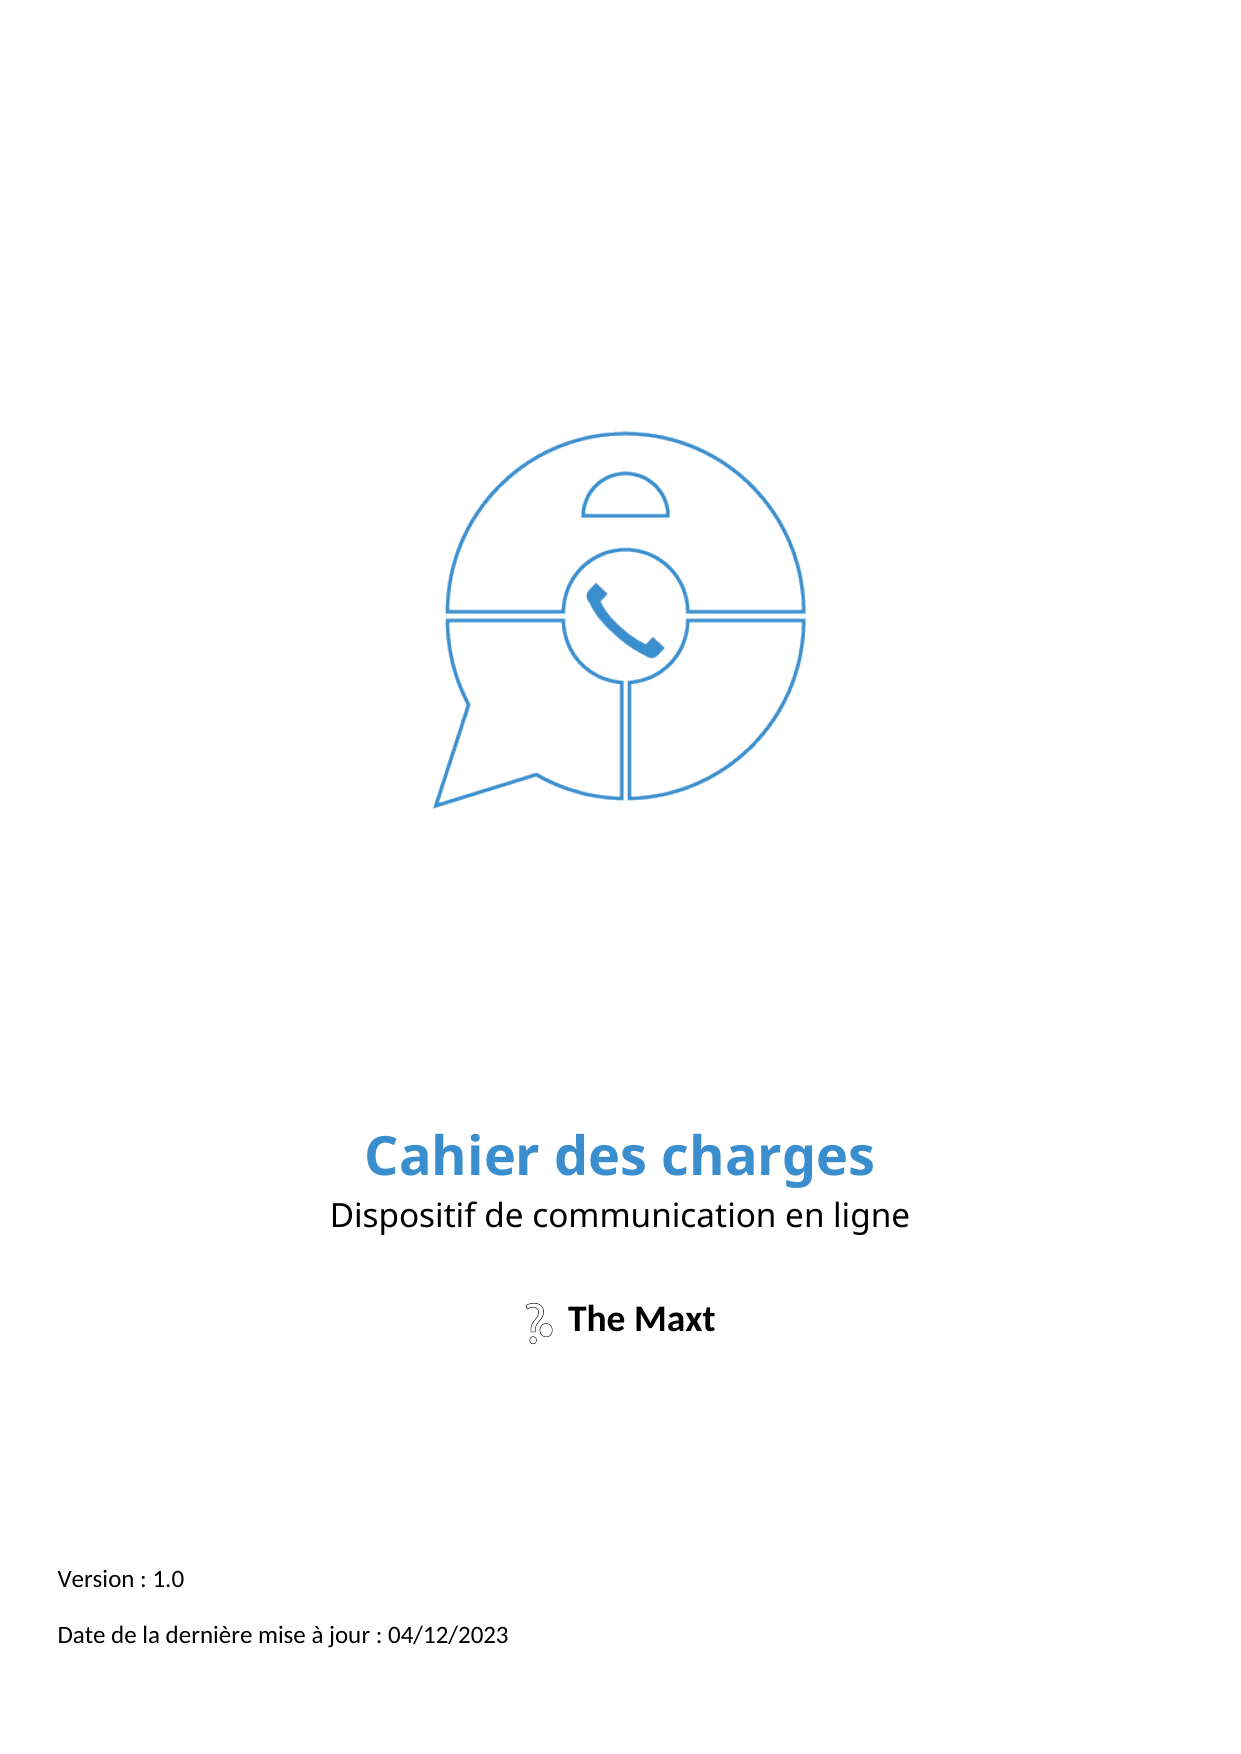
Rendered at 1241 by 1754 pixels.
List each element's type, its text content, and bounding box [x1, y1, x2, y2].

text Cahier des charges [148, 1118, 1093, 1191]
picture [510, 1294, 568, 1353]
picture [147, 147, 1093, 1093]
text Dispositif de communication en ligne [148, 1191, 1093, 1237]
